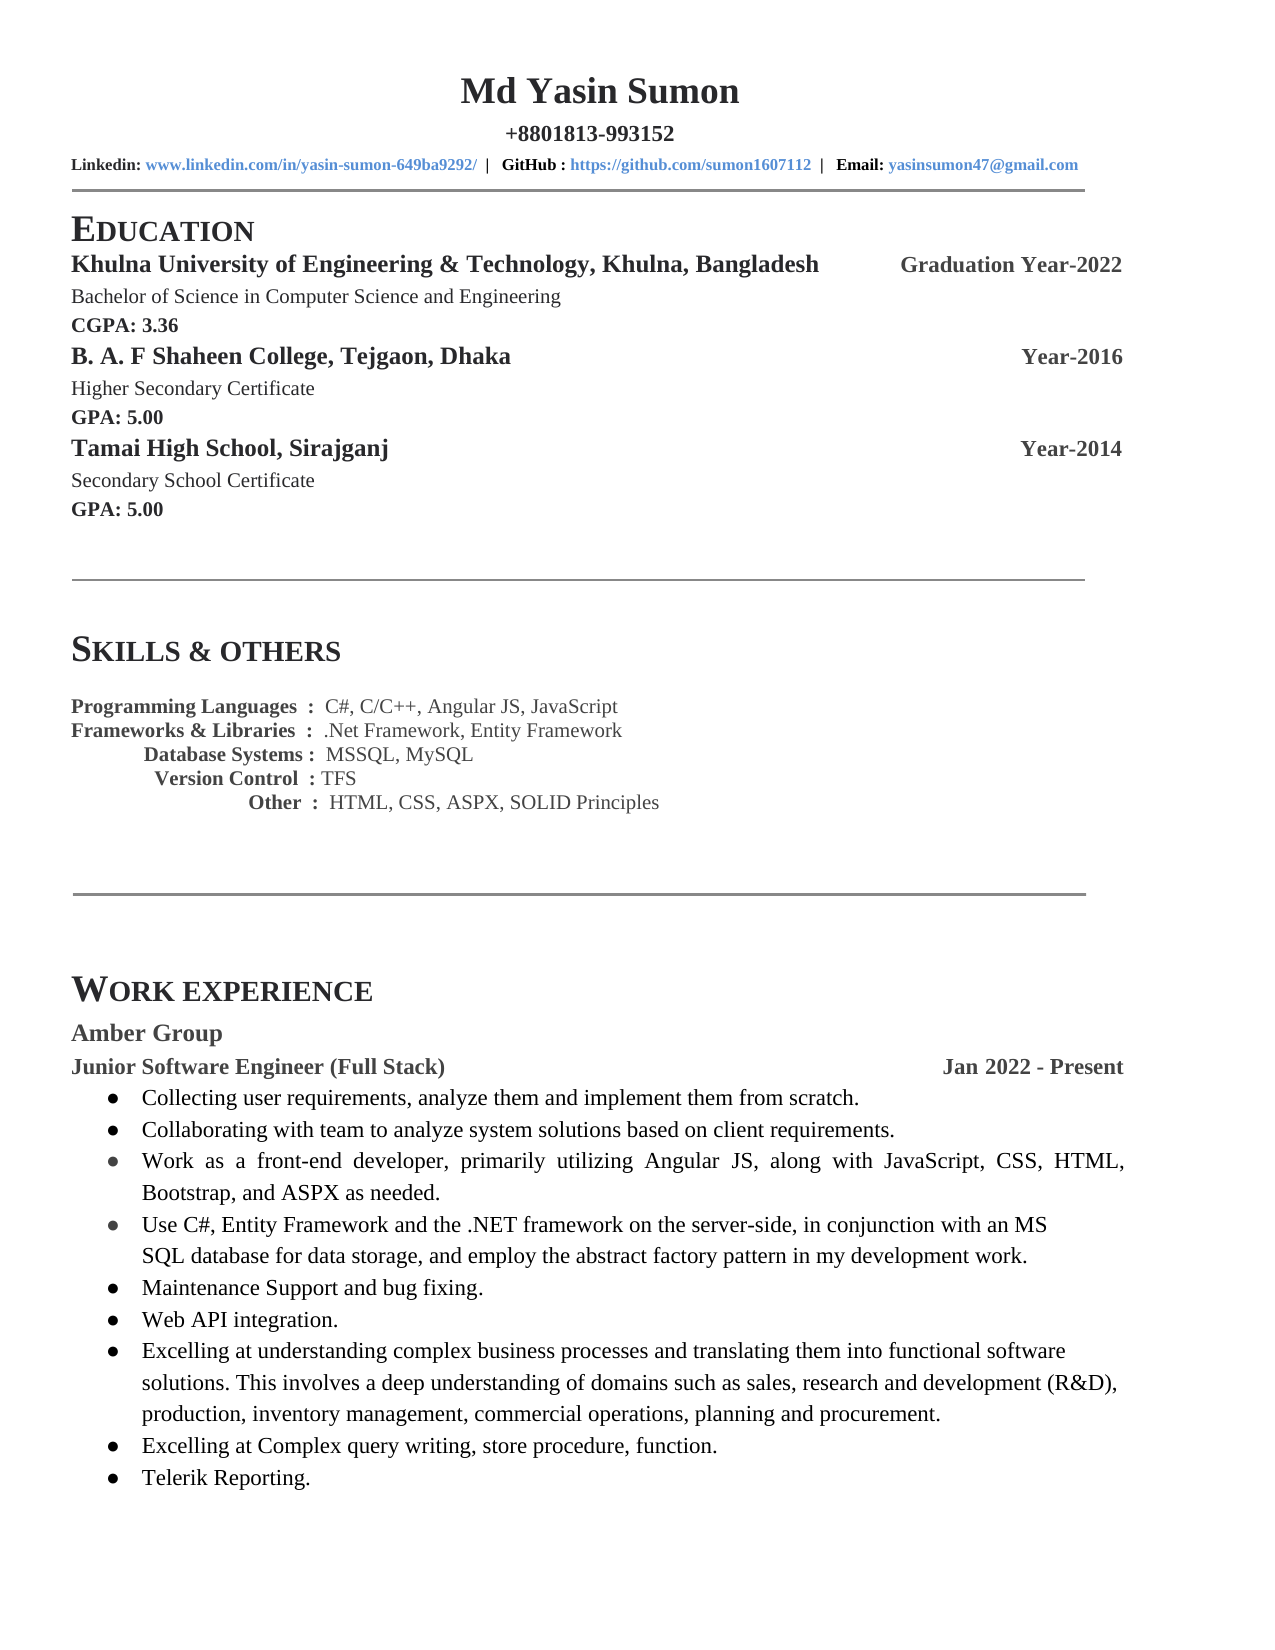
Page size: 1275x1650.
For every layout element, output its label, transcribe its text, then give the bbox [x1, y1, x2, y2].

list Higher Secondary Certificate [71, 376, 1125, 400]
list GPA: 5.00 [71, 497, 1125, 521]
list Collaborating with team to analyze system solutions based on client requirements. [106, 1116, 1125, 1142]
list Tamai High School, Sirajganj Year-2014 [71, 433, 1125, 462]
text Programming Languages : C#, C/C++, Angular JS, JavaScript [71, 694, 1125, 718]
text Linkedin: www.linkedin.com/in/yasin-sumon-649ba9292/ | GitHub : https://github.com/sumon1607112 | Email: yasinsumon47@gmail.com [570, 154, 1125, 173]
text Version Control : TFS [71, 766, 1125, 790]
list Secondary School Certificate [71, 468, 1125, 492]
list Use C#, Entity Framework and the .NET framework on the server-side, in conjunction with an MS SQL database for data storage, and employ the abstract factory pattern in my development work. [106, 1211, 1064, 1269]
text Bachelor of Science in Computer Science and Engineering [71, 284, 1125, 308]
list Telerik Reporting. [106, 1463, 1125, 1490]
text Khulna University of Engineering & Technology, Khulna, Bangladesh Graduation Year-2022 [71, 249, 1125, 278]
text +8801813-993152 [71, 120, 1125, 146]
text Linkedin: www.linkedin.com/in/yasin-sumon-649ba9292/ | GitHub : https://github.com/sumon1607112 | Email: yasinsumon47@gmail.com [71, 154, 477, 173]
list Maintenance Support and bug fixing. [106, 1274, 1125, 1300]
list Web API integration. [106, 1306, 1125, 1332]
text Md Yasin Sumon [71, 68, 1125, 111]
text Frameworks & Libraries : .Net Framework, Entity Framework [71, 718, 1125, 742]
text Junior Software Engineer (Full Stack) Jan 2022 - Present [71, 1053, 1125, 1079]
text CGPA: 3.36 [71, 312, 1125, 337]
list Excelling at understanding complex business processes and translating them into functional software solutions. This involves a deep understanding of domains such as sales, research and development (R&D), production, inventory management, commercial operations, planning and procurement. [106, 1337, 1125, 1427]
text WORK EXPERIENCE [71, 967, 1125, 1010]
text Database Systems : MSSQL, MySQL [71, 742, 1125, 766]
text SKILLS & OTHERS [71, 626, 1125, 669]
picture [72, 188, 1085, 192]
list Excelling at Complex query writing, store procedure, function. [106, 1432, 1125, 1458]
list Collecting user requirements, analyze them and implement them from scratch. [106, 1084, 1125, 1111]
text Other : HTML, CSS, ASPX, SOLID Principles [71, 790, 1125, 814]
text Amber Group [71, 1018, 1125, 1047]
list A. F Shaheen College, Tejgaon, Dhaka Year-2016 [71, 341, 1125, 370]
text EDUCATION [71, 206, 1125, 249]
list Work as a front-end developer, primarily utilizing Angular JS, along with JavaScript, CSS, HTML, Bootstrap, and ASPX as needed. [106, 1147, 1125, 1206]
list GPA: 5.00 [71, 405, 1125, 429]
